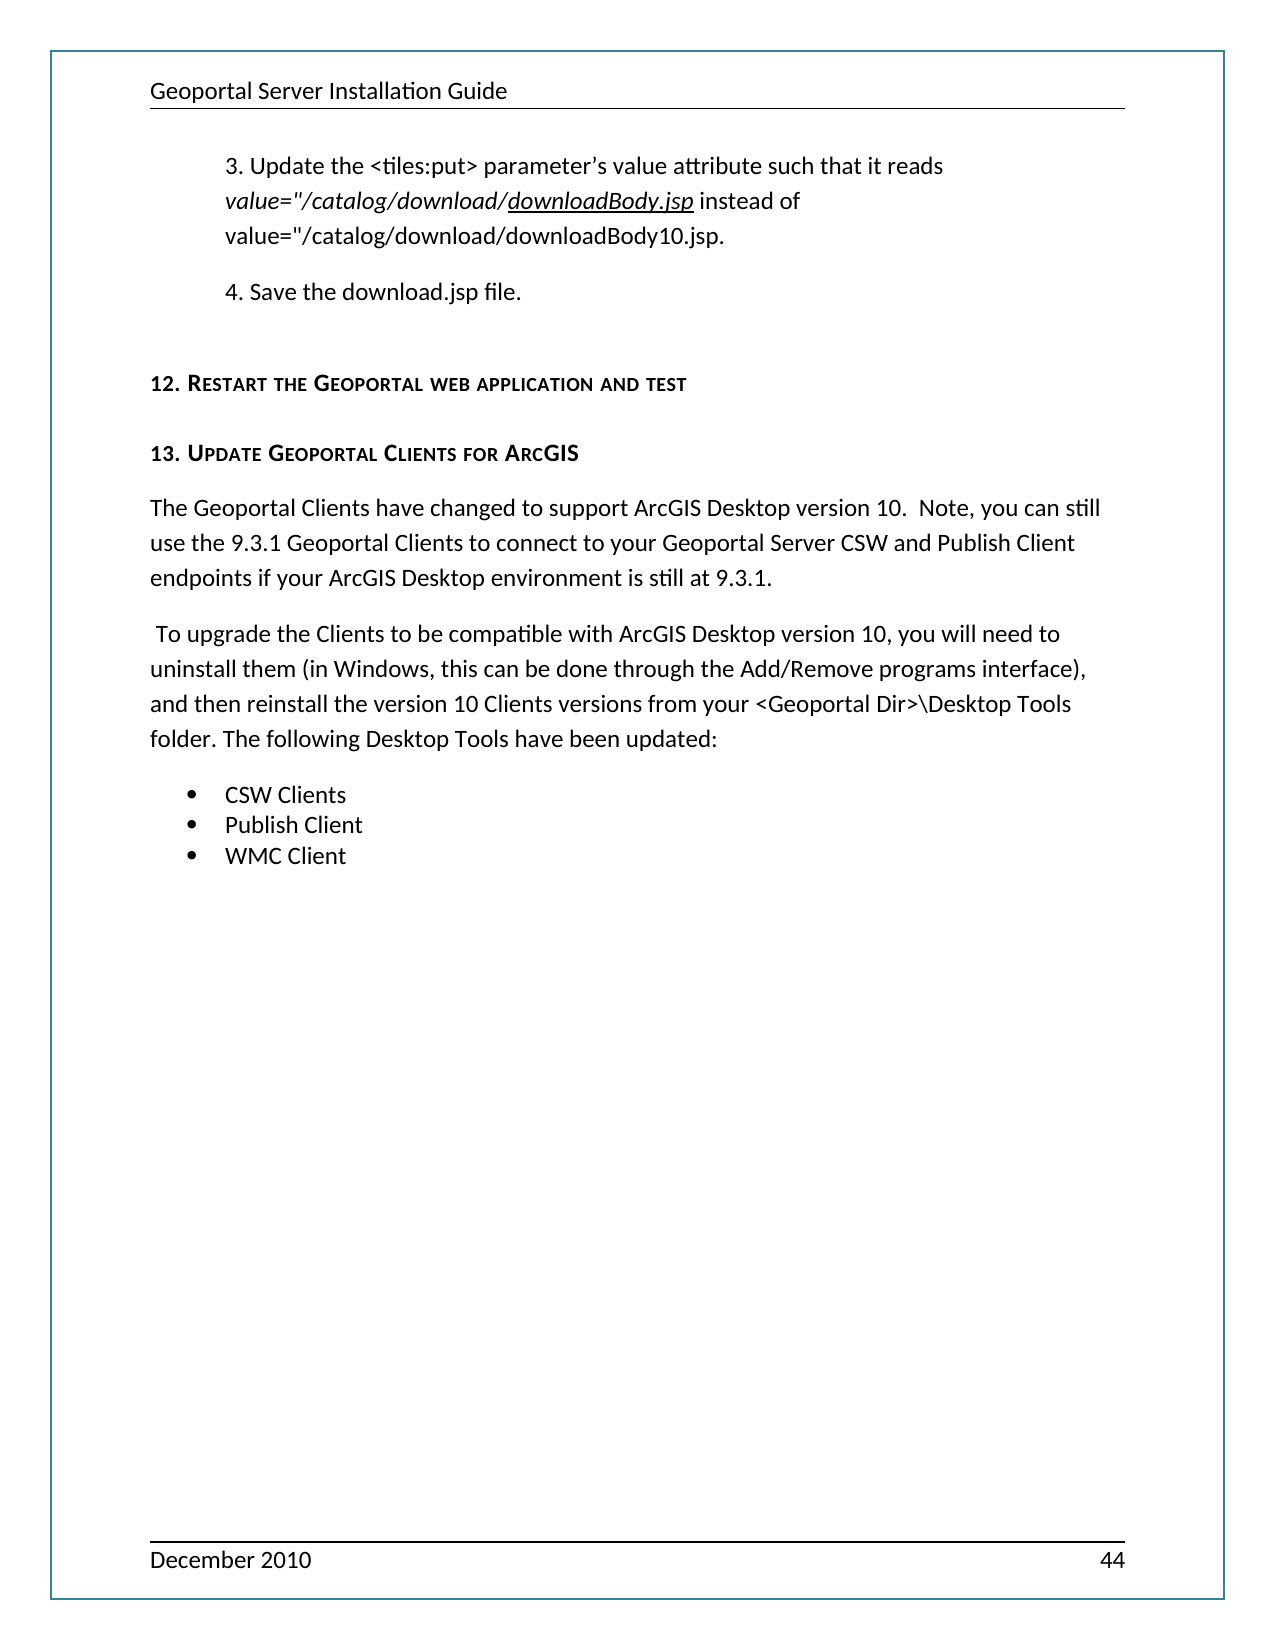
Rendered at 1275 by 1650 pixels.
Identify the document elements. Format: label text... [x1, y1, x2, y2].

list Update Geoportal Clients for ArcGIS [150, 437, 1125, 467]
text 4. Save the download.jsp file. [225, 276, 1125, 306]
list CSW Clients [187, 779, 1125, 810]
text To upgrade the Clients to be compatible with ArcGIS Desktop version 10, you will need to uninstall them (in Windows, this can be done through the Add/Remove programs interface), and then reinstall the version 10 Clients versions from your <Geoportal Dir>\Desktop Tools folder. The following Desktop Tools have been updated: [150, 618, 1125, 754]
text 3. Update the <tiles:put> parameter’s value attribute such that it reads value="/catalog/download/downloadBody.jsp instead of value="/catalog/download/downloadBody10.jsp. [225, 150, 1125, 251]
list Publish Client [187, 810, 1125, 840]
list WMC Client [187, 840, 1125, 871]
list Restart the Geoportal web application and test [150, 367, 1125, 397]
text The Geoportal Clients have changed to support ArcGIS Desktop version 10. Note, you can still use the 9.3.1 Geoportal Clients to connect to your Geoportal Server CSW and Publish Client endpoints if your ArcGIS Desktop environment is still at 9.3.1. [150, 492, 1125, 593]
